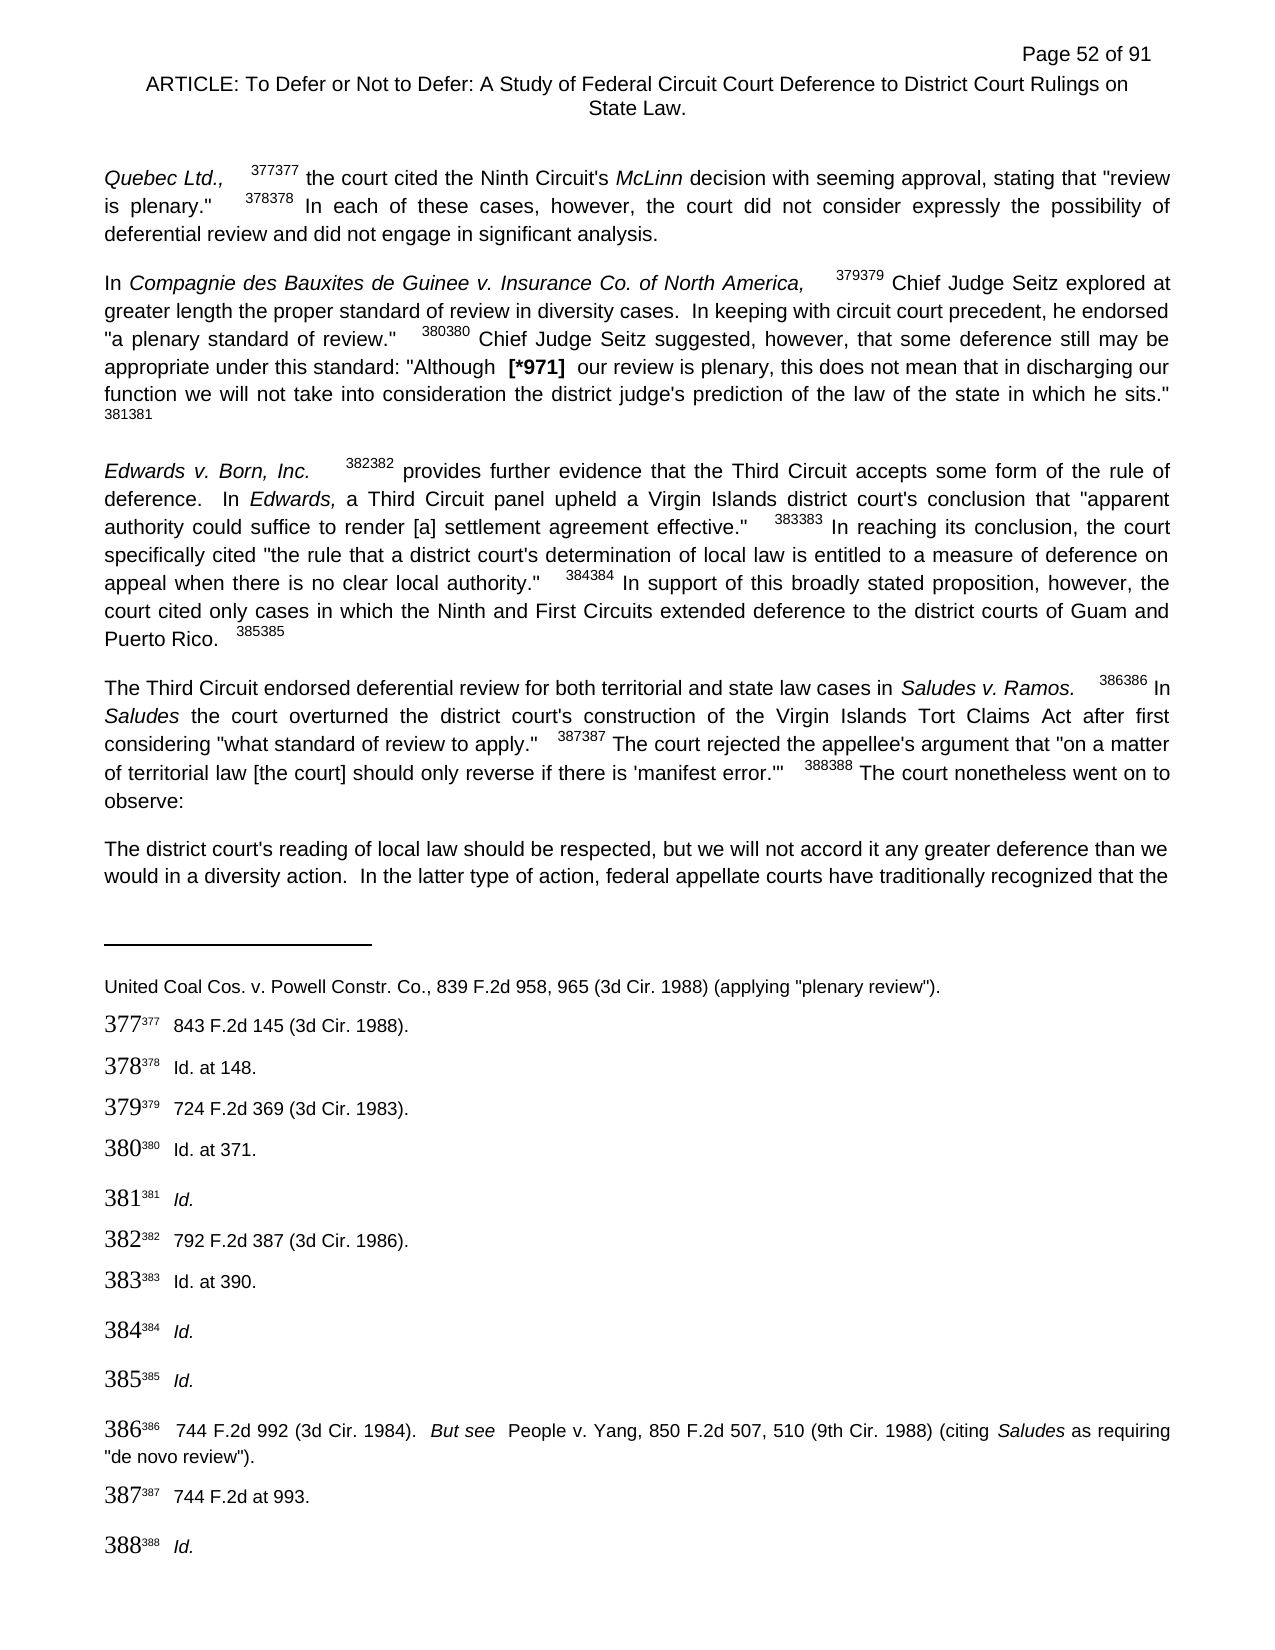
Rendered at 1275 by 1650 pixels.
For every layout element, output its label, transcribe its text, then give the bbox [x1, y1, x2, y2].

text Several Third Circuit cases suggest that de novo review is appropriate in state law cases. Thus, in William B. Tanner Co. v. WIOO, Inc., 370 the court flatly stated that "in determining whether the facts as found by the district court constitute apparent authority under Pennsylvania law, we may exercise an 'independent review.'" 371 Similarly, in Fassett v. Delta Kappa Epsilon, 372 the court stated: "We have plenary review over the district court's conclusions regarding the applicable Pennsylvania law." 373 Again, in Connecticut Mutual Life Insurance Co. v. Wyman, 374 the court exercised "plenary review" in evaluating a district court jury instruction on Connecticut law regarding the effect of false statements in insurance applications. 375 Recent decisions support the conclusion that the Third Circuit engages in "plenary review." 376 Indeed, in Craig v. Lake Asbestos of Quebec Ltd., 377 the court cited the Ninth Circuit's McLinn decision with seeming approval, stating that "review is plenary." 378 In each of these cases, however, the court did not consider expressly the possibility of deferential review and did not engage in significant analysis. [104, 161, 1171, 246]
text The district court's reading of local law should be respected, but we will not accord it any greater deference than we would in a diversity action. In the latter type of action, federal appellate courts have traditionally recognized that the district judge's prediction of state law is weighty because of his or her familiarity with the particular jurisdiction. 389 [104, 833, 1171, 888]
text The Third Circuit endorsed deferential review for both territorial and state law cases in Saludes v. Ramos. 386 In Saludes the court overturned the district court's construction of the Virgin Islands Tort Claims Act after first considering "what standard of review to apply." 387 The court rejected the appellee's argument that "on a matter of territorial law [the court] should only reverse if there is 'manifest error.'" 388 The court nonetheless went on to observe: [104, 672, 1171, 813]
text In Compagnie des Bauxites de Guinee v. Insurance Co. of North America, 379 Chief Judge Seitz explored at greater length the proper standard of review in diversity cases. In keeping with circuit court precedent, he endorsed "a plenary standard of review." 380 Chief Judge Seitz suggested, however, that some deference still may be appropriate under this standard: "Although [*971] our review is plenary, this does not mean that in discharging our function we will not take into consideration the district judge's prediction of the law of the state in which he sits." 381 [104, 267, 1171, 434]
text Edwards v. Born, Inc. 382 provides further evidence that the Third Circuit accepts some form of the rule of deference. In Edwards, a Third Circuit panel upheld a Virgin Islands district court's conclusion that "apparent authority could suffice to render [a] settlement agreement effective." 383 In reaching its conclusion, the court specifically cited "the rule that a district court's determination of local law is entitled to a measure of deference on appeal when there is no clear local authority." 384 In support of this broadly stated proposition, however, the court cited only cases in which the Ninth and First Circuits extended deference to the district courts of Guam and Puerto Rico. 385 [104, 455, 1171, 651]
